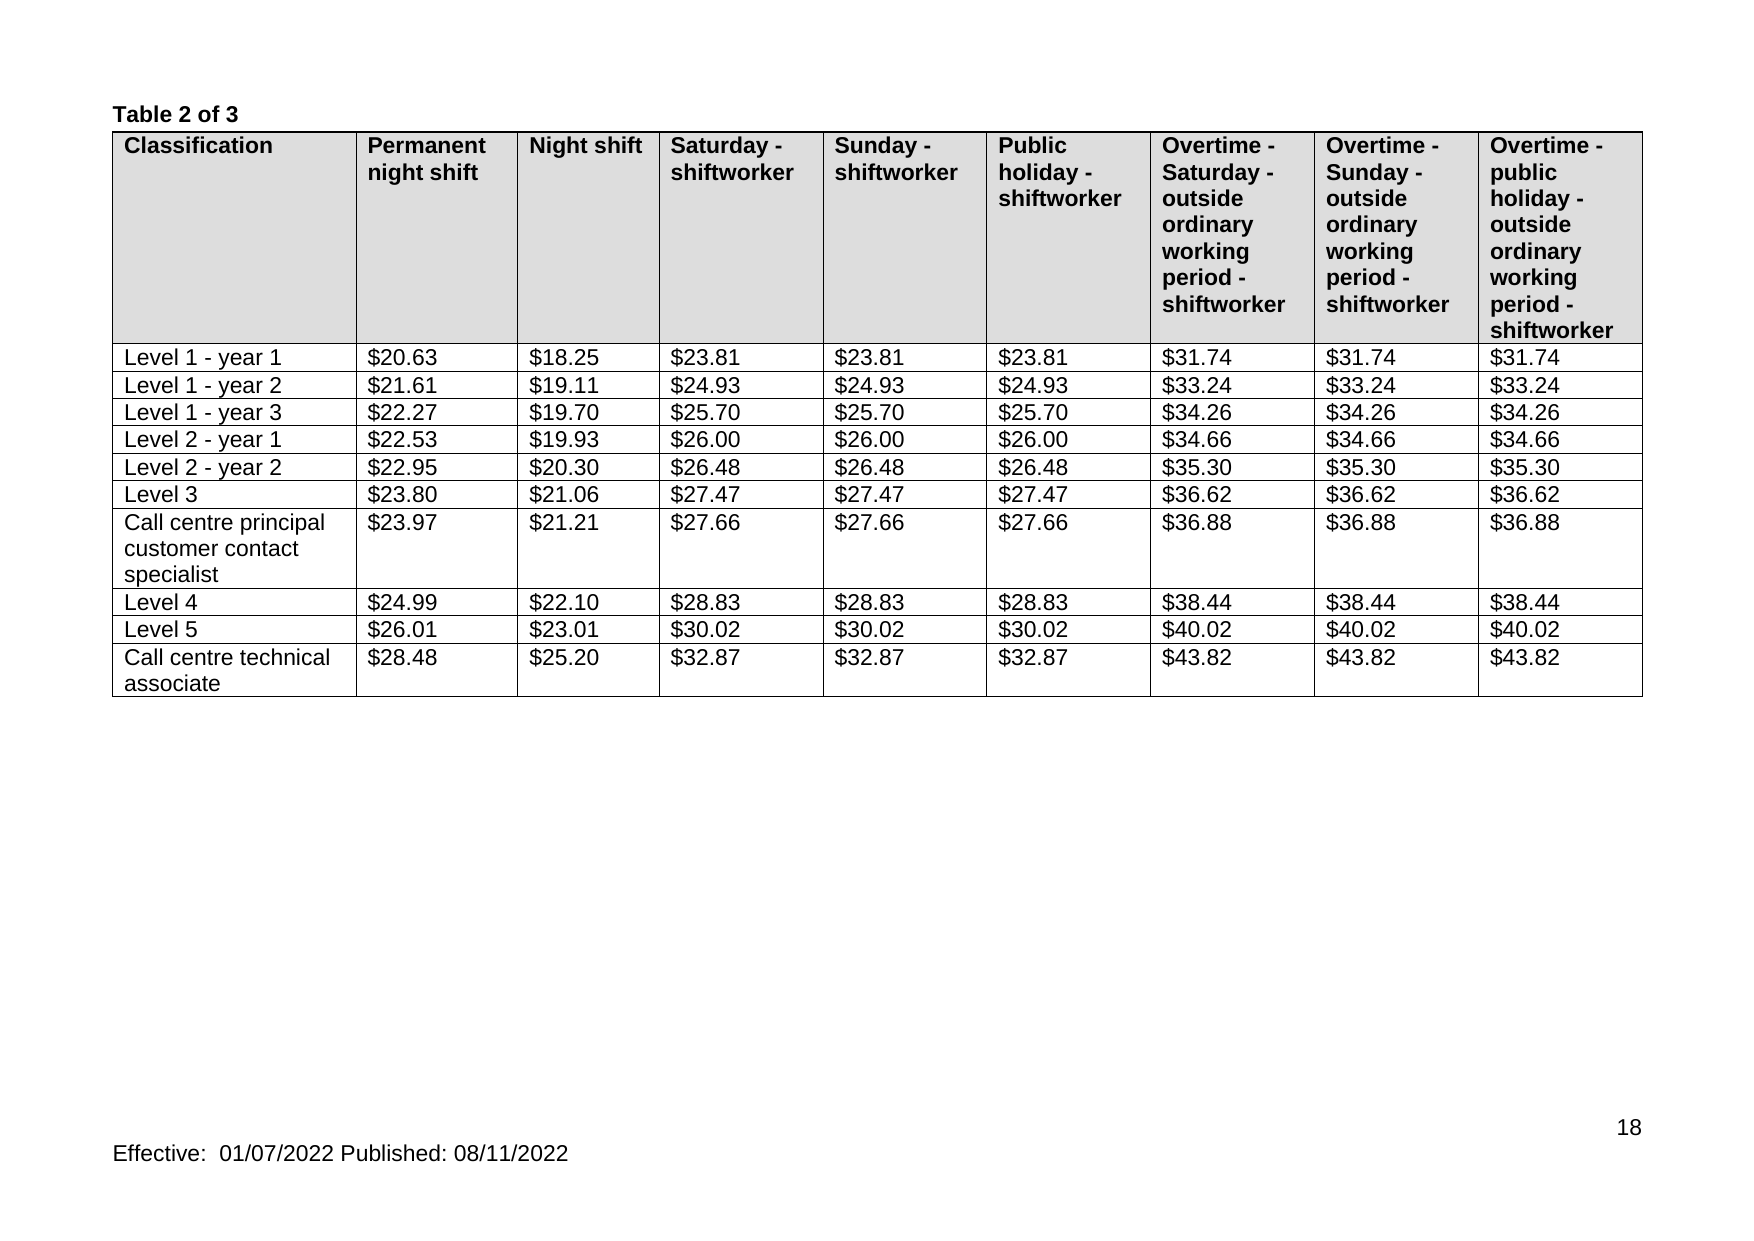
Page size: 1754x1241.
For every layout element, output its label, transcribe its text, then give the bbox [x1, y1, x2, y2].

table_cell $38.44 [1151, 589, 1314, 615]
table_cell $24.93 [824, 372, 986, 398]
table_cell $27.47 [660, 481, 823, 508]
table_cell $28.83 [660, 589, 823, 615]
table_cell $31.74 [1151, 344, 1314, 371]
table_header Classification [113, 133, 356, 343]
table_cell $24.93 [987, 372, 1150, 398]
table_header Overtime - Sunday - outside ordinary working period - shiftworker [1315, 133, 1478, 343]
table_cell $28.48 [357, 644, 517, 696]
table_cell $18.25 [518, 344, 659, 371]
table_cell $26.00 [824, 426, 986, 453]
table_cell $25.70 [987, 399, 1150, 425]
table_header Public holiday - shiftworker [987, 133, 1150, 343]
table_cell $20.63 [357, 344, 517, 371]
table_cell $40.02 [1151, 616, 1314, 642]
table_cell $36.88 [1151, 509, 1314, 588]
table_cell Level 1 - year 3 [113, 399, 356, 425]
table_cell $36.62 [1315, 481, 1478, 508]
table_cell $23.01 [518, 616, 659, 642]
table_cell $33.24 [1315, 372, 1478, 398]
table_cell $22.95 [357, 454, 517, 480]
table_header Night shift [518, 133, 659, 343]
table_cell $34.26 [1151, 399, 1314, 425]
table_cell $40.02 [1315, 616, 1478, 642]
table_cell $27.66 [987, 509, 1150, 588]
table_cell $23.81 [660, 344, 823, 371]
table_header Overtime - Saturday - outside ordinary working period - shiftworker [1151, 133, 1314, 343]
table_cell Level 3 [113, 481, 356, 508]
table_cell $36.88 [1315, 509, 1478, 588]
table_cell Level 4 [113, 589, 356, 615]
table_cell $34.66 [1151, 426, 1314, 453]
table_cell $36.62 [1151, 481, 1314, 508]
table_cell $26.48 [824, 454, 986, 480]
table_cell $31.74 [1315, 344, 1478, 371]
table_cell $21.06 [518, 481, 659, 508]
table_cell Level 2 - year 1 [113, 426, 356, 453]
table_cell $30.02 [987, 616, 1150, 642]
table_cell $33.24 [1151, 372, 1314, 398]
table_cell $22.53 [357, 426, 517, 453]
table_cell $31.74 [1479, 344, 1642, 371]
table_cell $38.44 [1479, 589, 1642, 615]
table_cell $24.99 [357, 589, 517, 615]
table_header Sunday - shiftworker [824, 133, 986, 343]
table_cell Call centre principal customer contact specialist [113, 509, 356, 588]
table_cell $20.30 [518, 454, 659, 480]
table_cell $28.83 [987, 589, 1150, 615]
table_cell $36.62 [1479, 481, 1642, 508]
table_cell $19.70 [518, 399, 659, 425]
table_cell Level 1 - year 2 [113, 372, 356, 398]
table_cell Level 2 - year 2 [113, 454, 356, 480]
table_cell $33.24 [1479, 372, 1642, 398]
table_cell $22.10 [518, 589, 659, 615]
table_cell $26.01 [357, 616, 517, 642]
table_cell $26.48 [987, 454, 1150, 480]
table_cell $22.27 [357, 399, 517, 425]
table_cell Call centre technical associate [113, 644, 356, 696]
table_cell $25.70 [824, 399, 986, 425]
table_cell $24.93 [660, 372, 823, 398]
table_cell $19.93 [518, 426, 659, 453]
table_cell $35.30 [1315, 454, 1478, 480]
table_cell Level 5 [113, 616, 356, 642]
table_cell $21.61 [357, 372, 517, 398]
table_cell $27.47 [987, 481, 1150, 508]
table_cell $26.00 [660, 426, 823, 453]
table_cell $26.00 [987, 426, 1150, 453]
table_cell $36.88 [1479, 509, 1642, 588]
table_header Saturday - shiftworker [660, 133, 823, 343]
table_cell $32.87 [987, 644, 1150, 696]
table_cell $38.44 [1315, 589, 1478, 615]
table_cell $30.02 [824, 616, 986, 642]
table_cell $25.70 [660, 399, 823, 425]
table_cell $34.66 [1479, 426, 1642, 453]
table_cell $30.02 [660, 616, 823, 642]
table_cell $27.47 [824, 481, 986, 508]
table_cell $23.81 [824, 344, 986, 371]
table_cell $23.80 [357, 481, 517, 508]
table_cell $43.82 [1315, 644, 1478, 696]
table_cell $19.11 [518, 372, 659, 398]
table_cell $43.82 [1479, 644, 1642, 696]
table_cell $27.66 [660, 509, 823, 588]
table_cell $28.83 [824, 589, 986, 615]
table_cell $35.30 [1151, 454, 1314, 480]
table_header Permanent night shift [357, 133, 517, 343]
table_cell $40.02 [1479, 616, 1642, 642]
table_cell $25.20 [518, 644, 659, 696]
table_cell $35.30 [1479, 454, 1642, 480]
table_cell $23.97 [357, 509, 517, 588]
table_cell $34.26 [1315, 399, 1478, 425]
table_cell $26.48 [660, 454, 823, 480]
table_cell $32.87 [824, 644, 986, 696]
table_header Overtime - public holiday - outside ordinary working period - shiftworker [1479, 133, 1642, 343]
text Table 2 of 3 [112, 101, 1642, 127]
table_cell $27.66 [824, 509, 986, 588]
table_cell $34.66 [1315, 426, 1478, 453]
table_cell $21.21 [518, 509, 659, 588]
table_cell $43.82 [1151, 644, 1314, 696]
table_cell $32.87 [660, 644, 823, 696]
table_cell $23.81 [987, 344, 1150, 371]
table_cell Level 1 - year 1 [113, 344, 356, 371]
table_cell $34.26 [1479, 399, 1642, 425]
